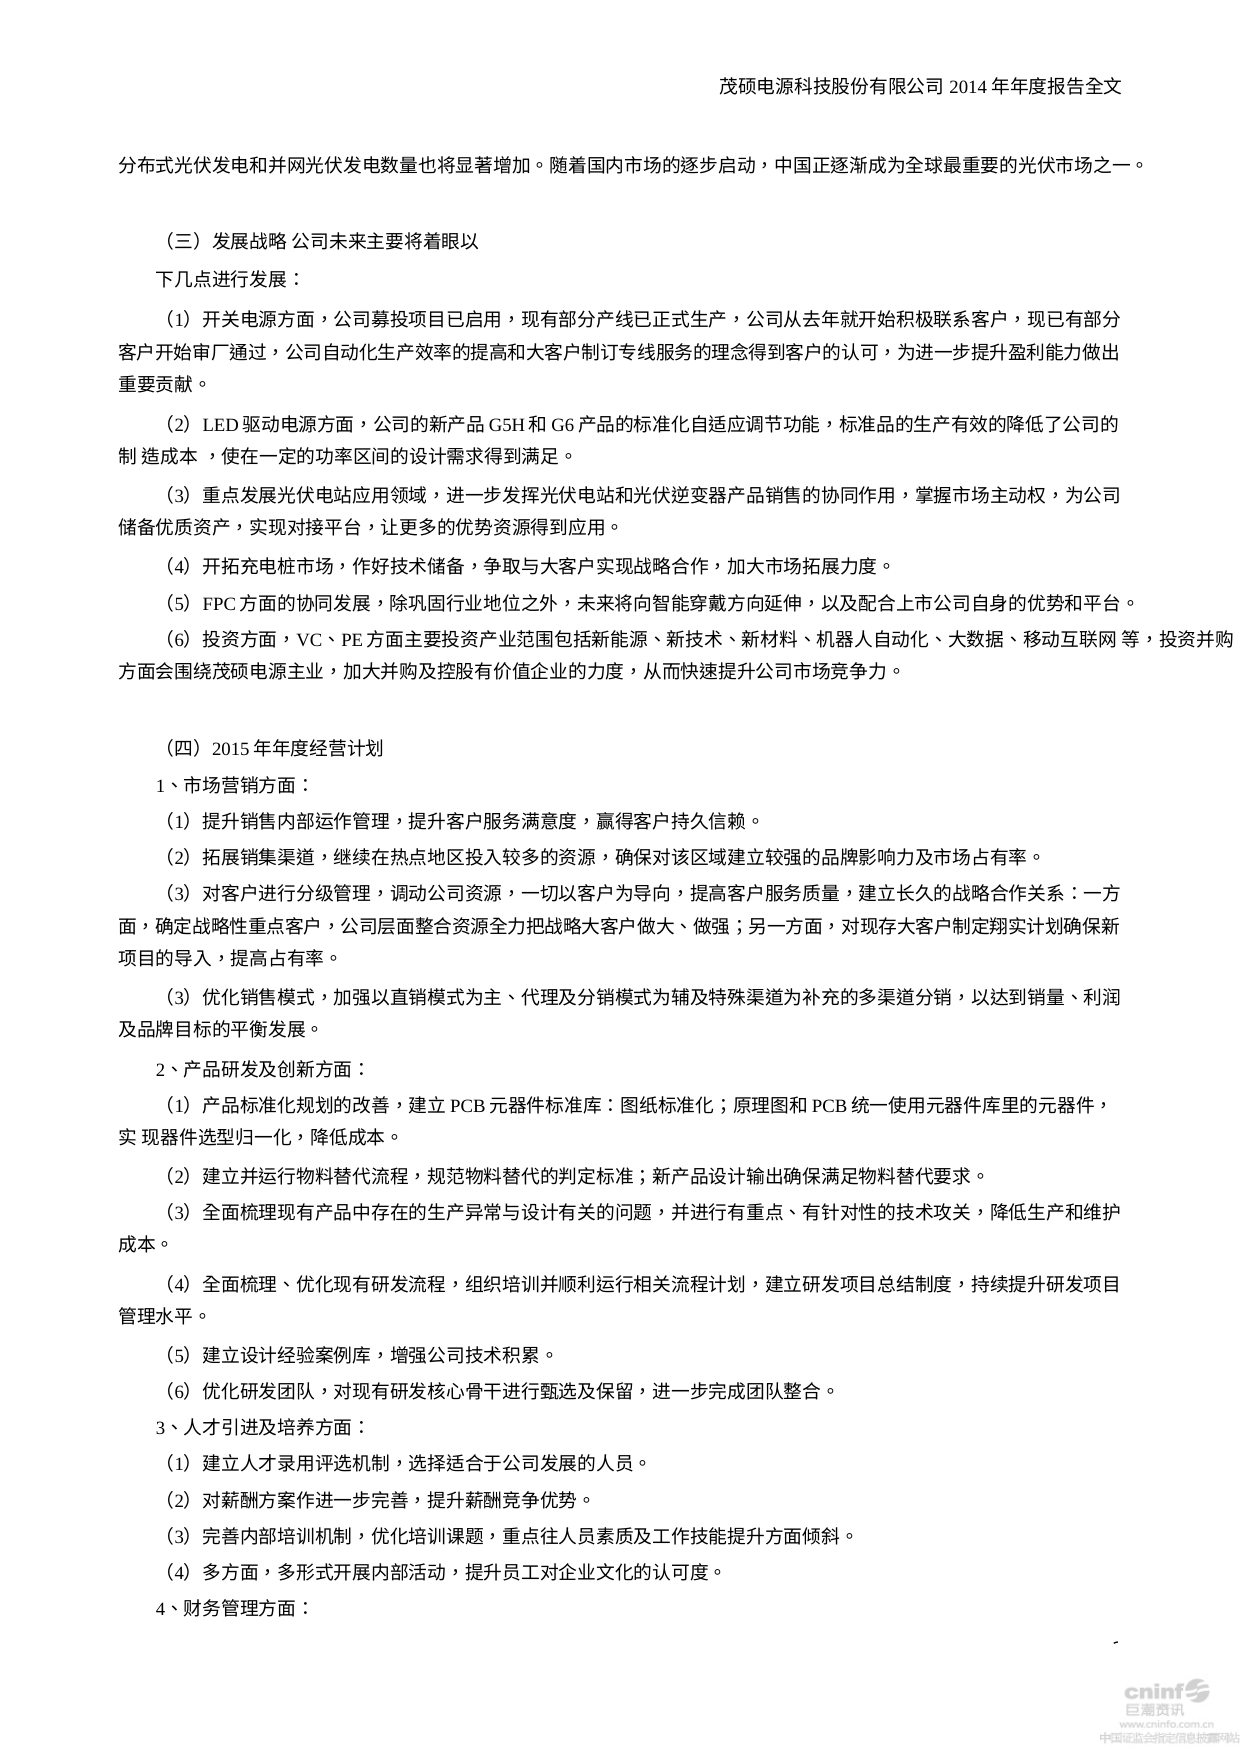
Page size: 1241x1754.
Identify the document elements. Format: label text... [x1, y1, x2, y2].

text （2）建立并运行物料替代流程，规范物料替代的判定标准；新产品设计输出确保满足物料替代要求。 [156, 1163, 1240, 1189]
text （3）完善内部培训机制，优化培训课题，重点往人员素质及工作技能提升方面倾斜。 [156, 1523, 1240, 1549]
text （3）全面梳理现有产品中存在的生产异常与设计有关的问题，并进行有重点、有针对性的技术攻关，降低生产和维护 成本。 [118, 1199, 1123, 1257]
text （5）建立设计经验案例库，增强公司技术积累。 [156, 1342, 1240, 1368]
text （6）投资方面，VC、PE方面主要投资产业范围包括新能源、新技术、新材料、机器人自动化、大数据、移动互联网 等，投资并购方面会围绕茂硕电源主业，加大并购及控股有价值企业的力度，从而快速提升公司市场竞争力。 [118, 626, 1240, 683]
text （1）建立人才录用评选机制，选择适合于公司发展的人员。 [156, 1451, 1240, 1476]
text （4）开拓充电桩市场，作好技术储备，争取与大客户实现战略合作，加大市场拓展力度。 [156, 553, 1240, 579]
text （3）优化销售模式，加强以直销模式为主、代理及分销模式为辅及特殊渠道为补充的多渠道分销，以达到销量、利润 及品牌目标的平衡发展。 [118, 984, 1123, 1042]
text （2）拓展销集渠道，继续在热点地区投入较多的资源，确保对该区域建立较强的品牌影响力及市场占有率。 [156, 844, 1240, 870]
text （四）2015年年度经营计划 [156, 736, 1240, 761]
text 2、产品研发及创新方面： [156, 1056, 1240, 1082]
text 分布式光伏发电和并网光伏发电数量也将显著增加。随着国内市场的逐步启动，中国正逐渐成为全球最重要的光伏市场之一。 [118, 152, 1240, 177]
text （1）开关电源方面，公司募投项目已启用，现有部分产线已正式生产，公司从去年就开始积极联系客户，现已有部分 客户开始审厂通过，公司自动化生产效率的提高和大客户制订专线服务的理念得到客户的认可，为进一步提升盈利能力做出 重要贡献。 [118, 306, 1122, 397]
text 1、市场营销方面： [156, 772, 1240, 797]
text （5）FPC方面的协同发展，除巩固行业地位之外，未来将向智能穿戴方向延伸，以及配合上市公司自身的优势和平台。 [156, 590, 1240, 615]
text （2）对薪酬方案作进一步完善，提升薪酬竞争优势。 [156, 1487, 1240, 1513]
picture [1099, 1673, 1241, 1754]
text （2）LED驱动电源方面，公司的新产品G5H和G6产品的标准化自适应调节功能，标准品的生产有效的降低了公司的制 造成本 ，使在一定的功率区间的设计需求得到满足。 [118, 411, 1124, 468]
text （4）多方面，多形式开展内部活动，提升员工对企业文化的认可度。 [156, 1559, 1240, 1585]
text （3）对客户进行分级管理，调动公司资源，一切以客户为导向，提高客户服务质量，建立长久的战略合作关系：一方 面，确定战略性重点客户，公司层面整合资源全力把战略大客户做大、做强；另一方面，对现存大客户制定翔实计划确保新 项目的导入，提高占有率。 [118, 880, 1122, 971]
text （6）优化研发团队，对现有研发核心骨干进行甄选及保留，进一步完成团队整合。 [156, 1378, 1240, 1404]
text （三）发展战略 公司未来主要将着眼以下几点进行发展： [156, 228, 495, 291]
text （3）重点发展光伏电站应用领域，进一步发挥光伏电站和光伏逆变器产品销售的协同作用，掌握市场主动权，为公司 储备优质资产，实现对接平台，让更多的优势资源得到应用。 [118, 482, 1123, 540]
text （1）提升销售内部运作管理，提升客户服务满意度，赢得客户持久信赖。 [156, 808, 1240, 833]
text （4）全面梳理、优化现有研发流程，组织培训并顺利运行相关流程计划，建立研发项目总结制度，持续提升研发项目 管理水平。 [118, 1271, 1123, 1328]
text 4、财务管理方面： [156, 1596, 1240, 1621]
text （1）产品标准化规划的改善，建立PCB元器件标准库：图纸标准化；原理图和PCB统一使用元器件库里的元器件，实 现器件选型归一化，降低成本。 [118, 1092, 1119, 1150]
text 3、人才引进及培养方面： [156, 1414, 1240, 1440]
